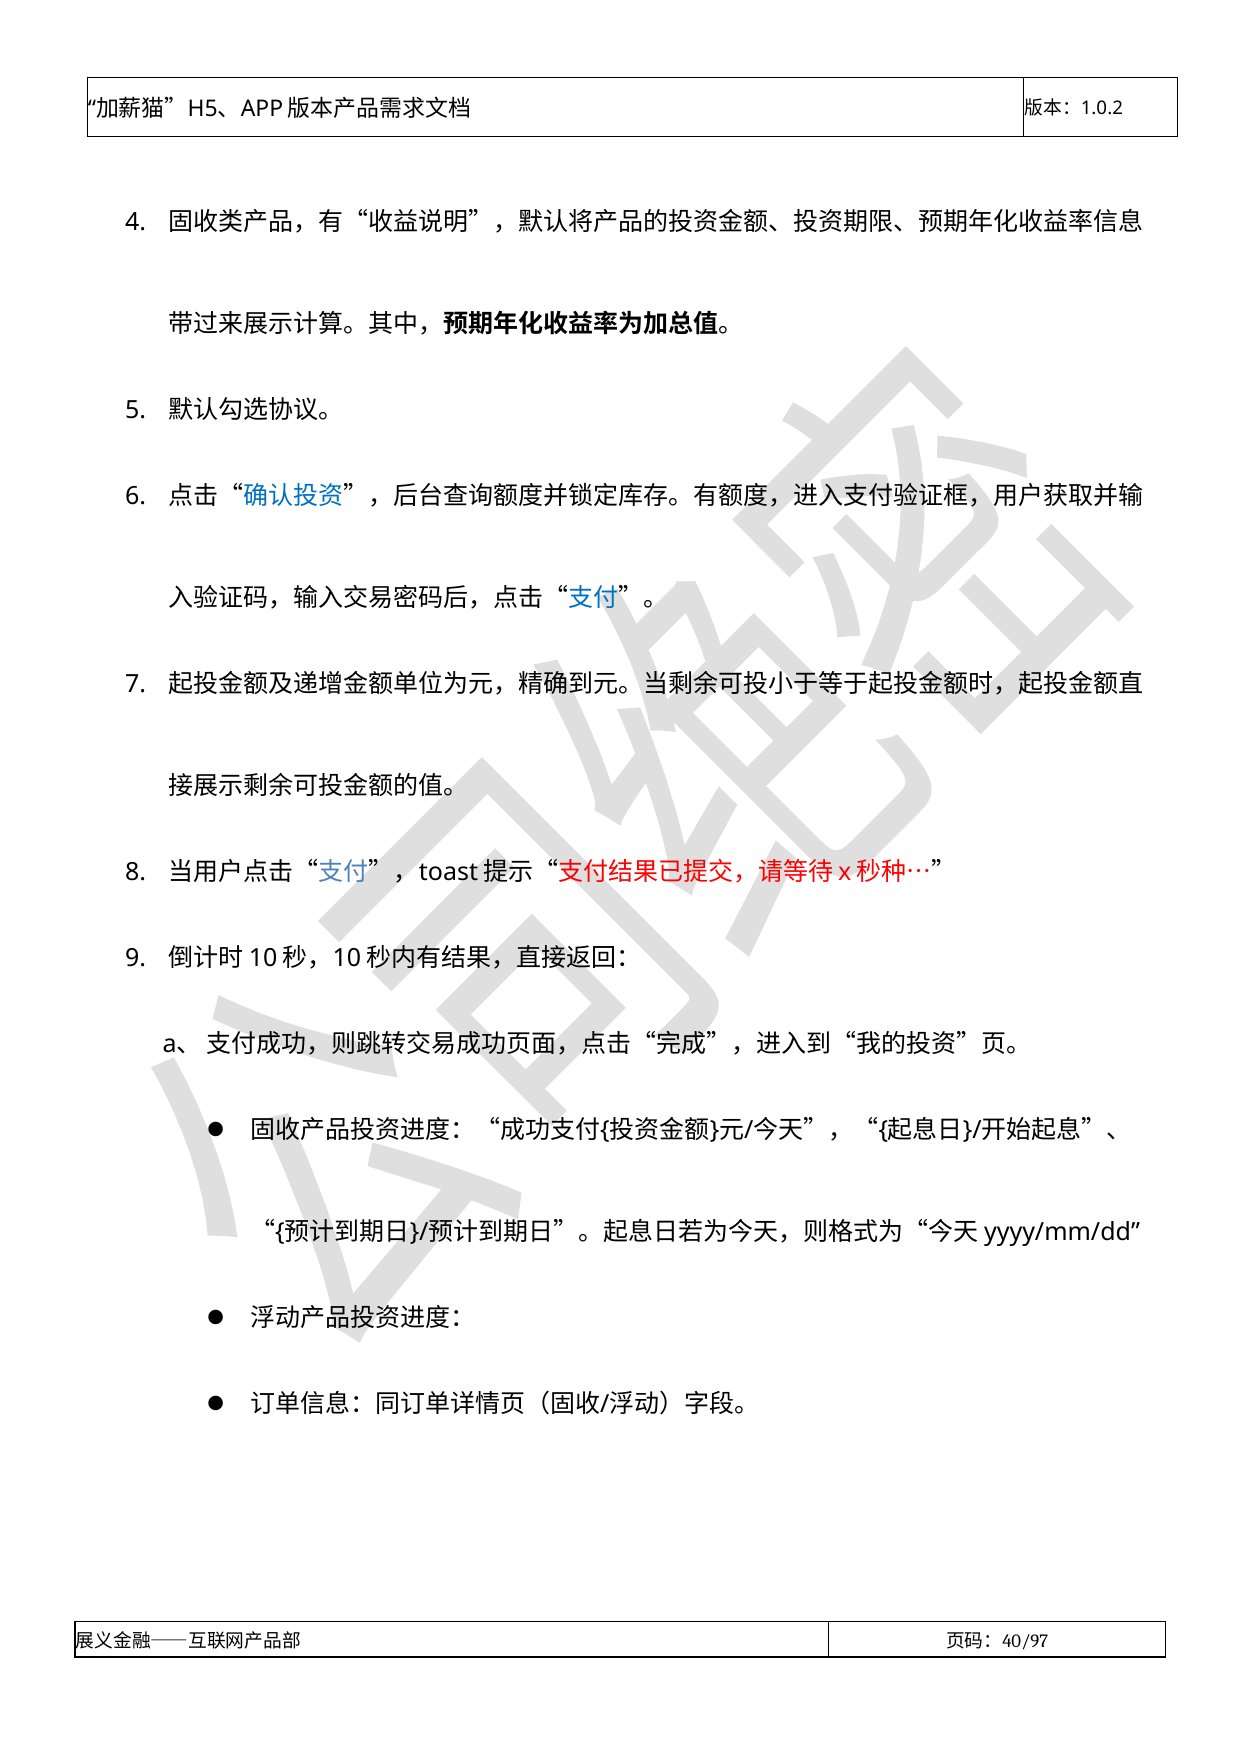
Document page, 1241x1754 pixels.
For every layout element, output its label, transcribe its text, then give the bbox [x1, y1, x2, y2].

list 固收类产品，有“收益说明”，默认将产品的投资金额、投资期限、预期年化收益率信息带过来展示计算。其中，预期年化收益率为加总值。 [125, 137, 1165, 356]
list 浮动产品投资进度： [206, 1282, 1165, 1349]
list 固收类产品，有“收益说明”，默认将产品的投资金额、投资期限、预期年化收益率信息带过来展示计算。其中，预期年化收益率为加总值。 [125, 84, 1023, 136]
list 点击“确认投资”，后台查询额度并锁定库存。有额度，进入支付验证框，用户获取并输入验证码，输入交易密码后，点击“支付”。 [125, 460, 1165, 629]
list 倒计时10秒，10秒内有结果，直接返回： [125, 922, 1165, 989]
list 固收类产品，有“收益说明”，默认将产品的投资金额、投资期限、预期年化收益率信息带过来展示计算。其中，预期年化收益率为加总值。 [1024, 84, 1165, 136]
list 起投金额及递增金额单位为元，精确到元。当剩余可投小于等于起投金额时，起投金额直接展示剩余可投金额的值。 [125, 648, 1165, 817]
list 当用户点击“支付”，toast提示“支付结果已提交，请等待x秒种…” [125, 836, 1165, 903]
list 默认勾选协议。 [125, 374, 1165, 442]
list 支付成功，则跳转交易成功页面，点击“完成”，进入到“我的投资”页。 [162, 1008, 1165, 1076]
list 固收产品投资进度：“成功支付{投资金额}元/今天”，“{起息日}/开始起息”、“{预计到期日}/预计到期日”。起息日若为今天，则格式为“今天 yyyy/mm/dd” [206, 1094, 1165, 1263]
list 订单信息：同订单详情页（固收/浮动）字段。 [206, 1368, 1165, 1436]
